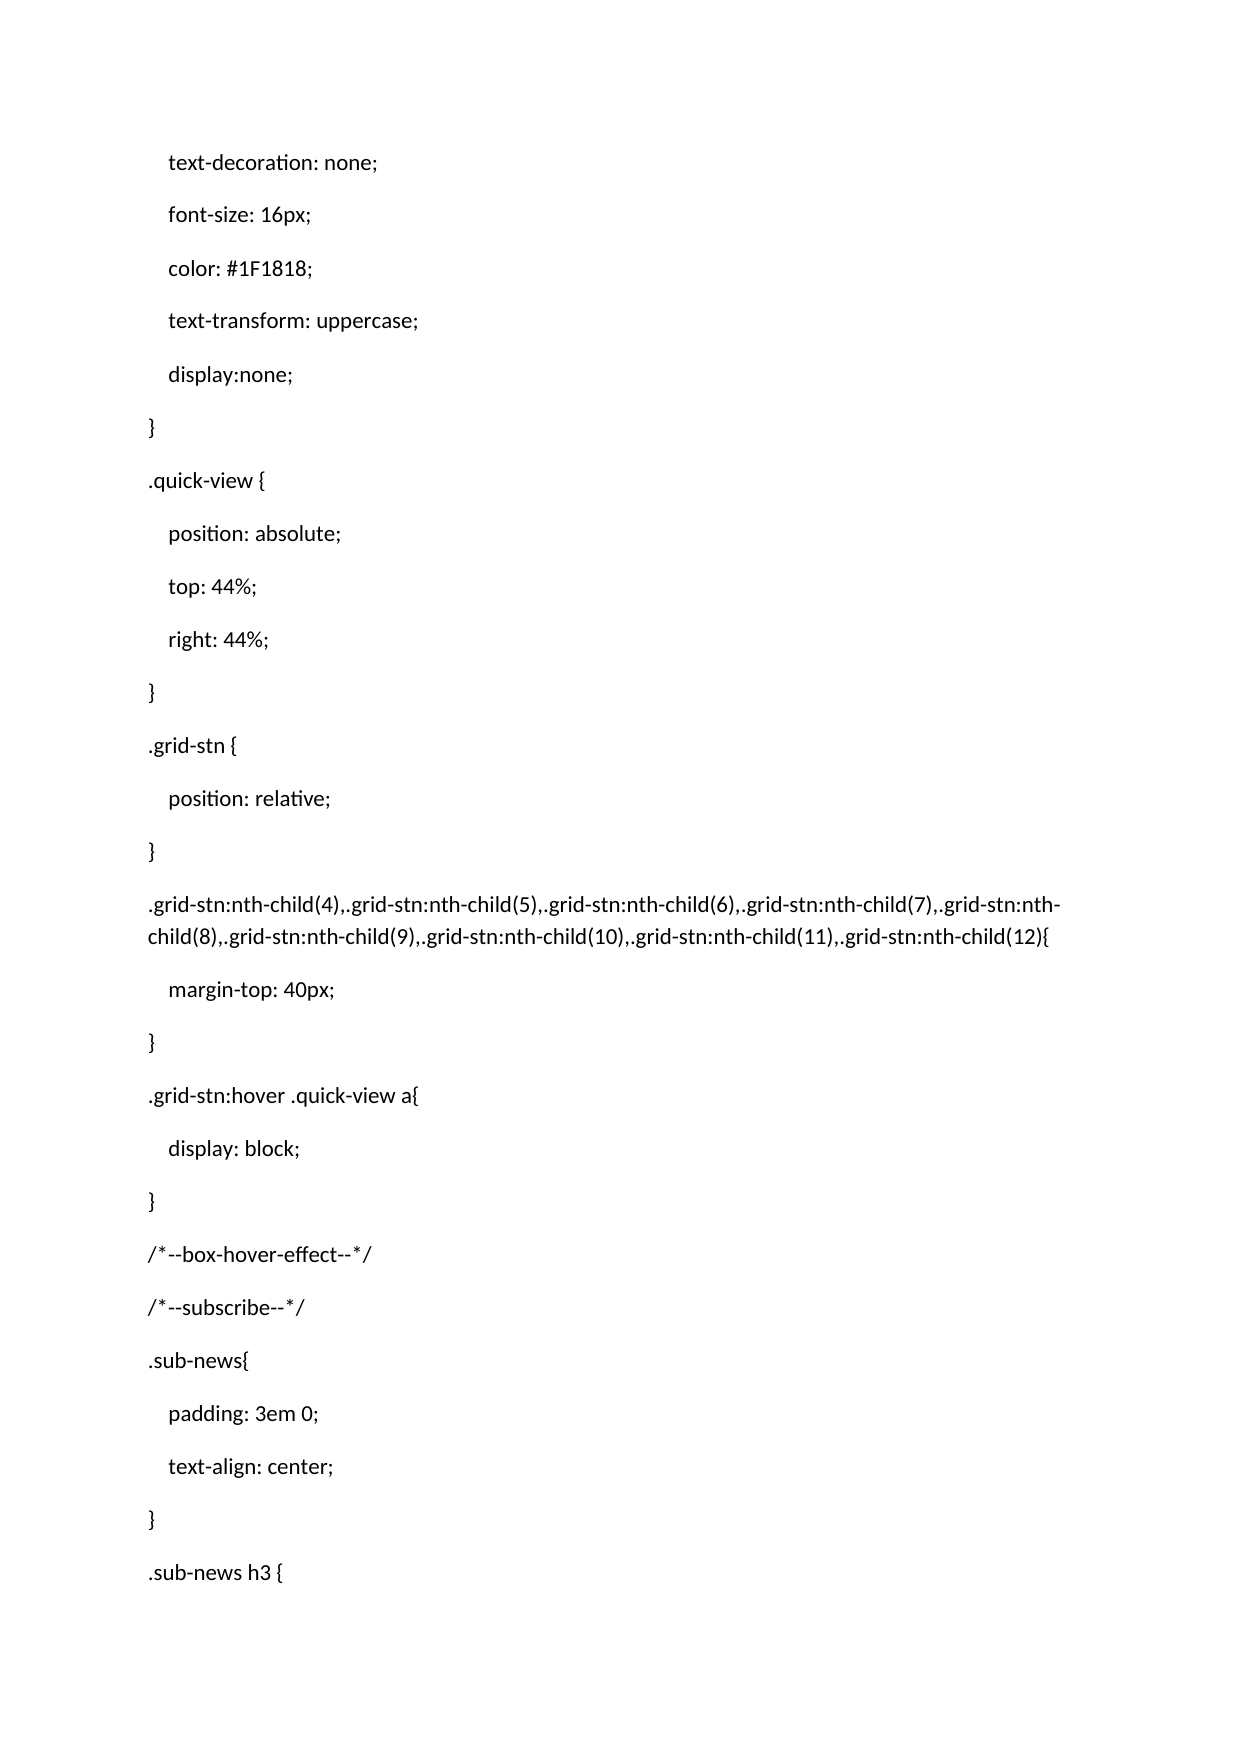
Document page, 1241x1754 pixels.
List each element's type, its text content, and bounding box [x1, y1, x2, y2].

text text-align: center; [148, 1452, 1093, 1480]
text padding: 3em 0; [148, 1399, 1093, 1427]
text position: absolute; [148, 519, 1093, 547]
text .grid-stn:hover .quick-view a{ [148, 1081, 1093, 1109]
text .grid-stn:nth-child(4),.grid-stn:nth-child(5),.grid-stn:nth-child(6),.grid-stn:nth-child(7),.grid-stn:nth-child(8),.grid-stn:nth-child(9),.grid-stn:nth-child(10),.grid-stn:nth-child(11),.grid-stn:nth-child(12){ [148, 890, 1093, 950]
text text-transform: uppercase; [148, 307, 1093, 335]
text .quick-view { [148, 466, 1093, 494]
text .grid-stn { [148, 731, 1093, 759]
text } [148, 678, 1093, 706]
text /*--box-hover-effect--*/ [148, 1240, 1093, 1268]
text } [148, 1028, 1093, 1056]
text } [148, 837, 1093, 865]
text /*--subscribe--*/ [148, 1293, 1093, 1321]
text } [148, 413, 1093, 441]
text .sub-news h3 { [148, 1558, 1093, 1586]
text position: relative; [148, 784, 1093, 812]
text text-decoration: none; [148, 148, 1093, 176]
text top: 44%; [148, 572, 1093, 600]
text right: 44%; [148, 625, 1093, 653]
text margin-top: 40px; [148, 975, 1093, 1003]
text } [148, 1187, 1093, 1215]
text font-size: 16px; [148, 201, 1093, 229]
text .sub-news{ [148, 1346, 1093, 1374]
text color: #1F1818; [148, 254, 1093, 282]
text display: block; [148, 1134, 1093, 1162]
text } [148, 1505, 1093, 1533]
text display:none; [148, 360, 1093, 388]
